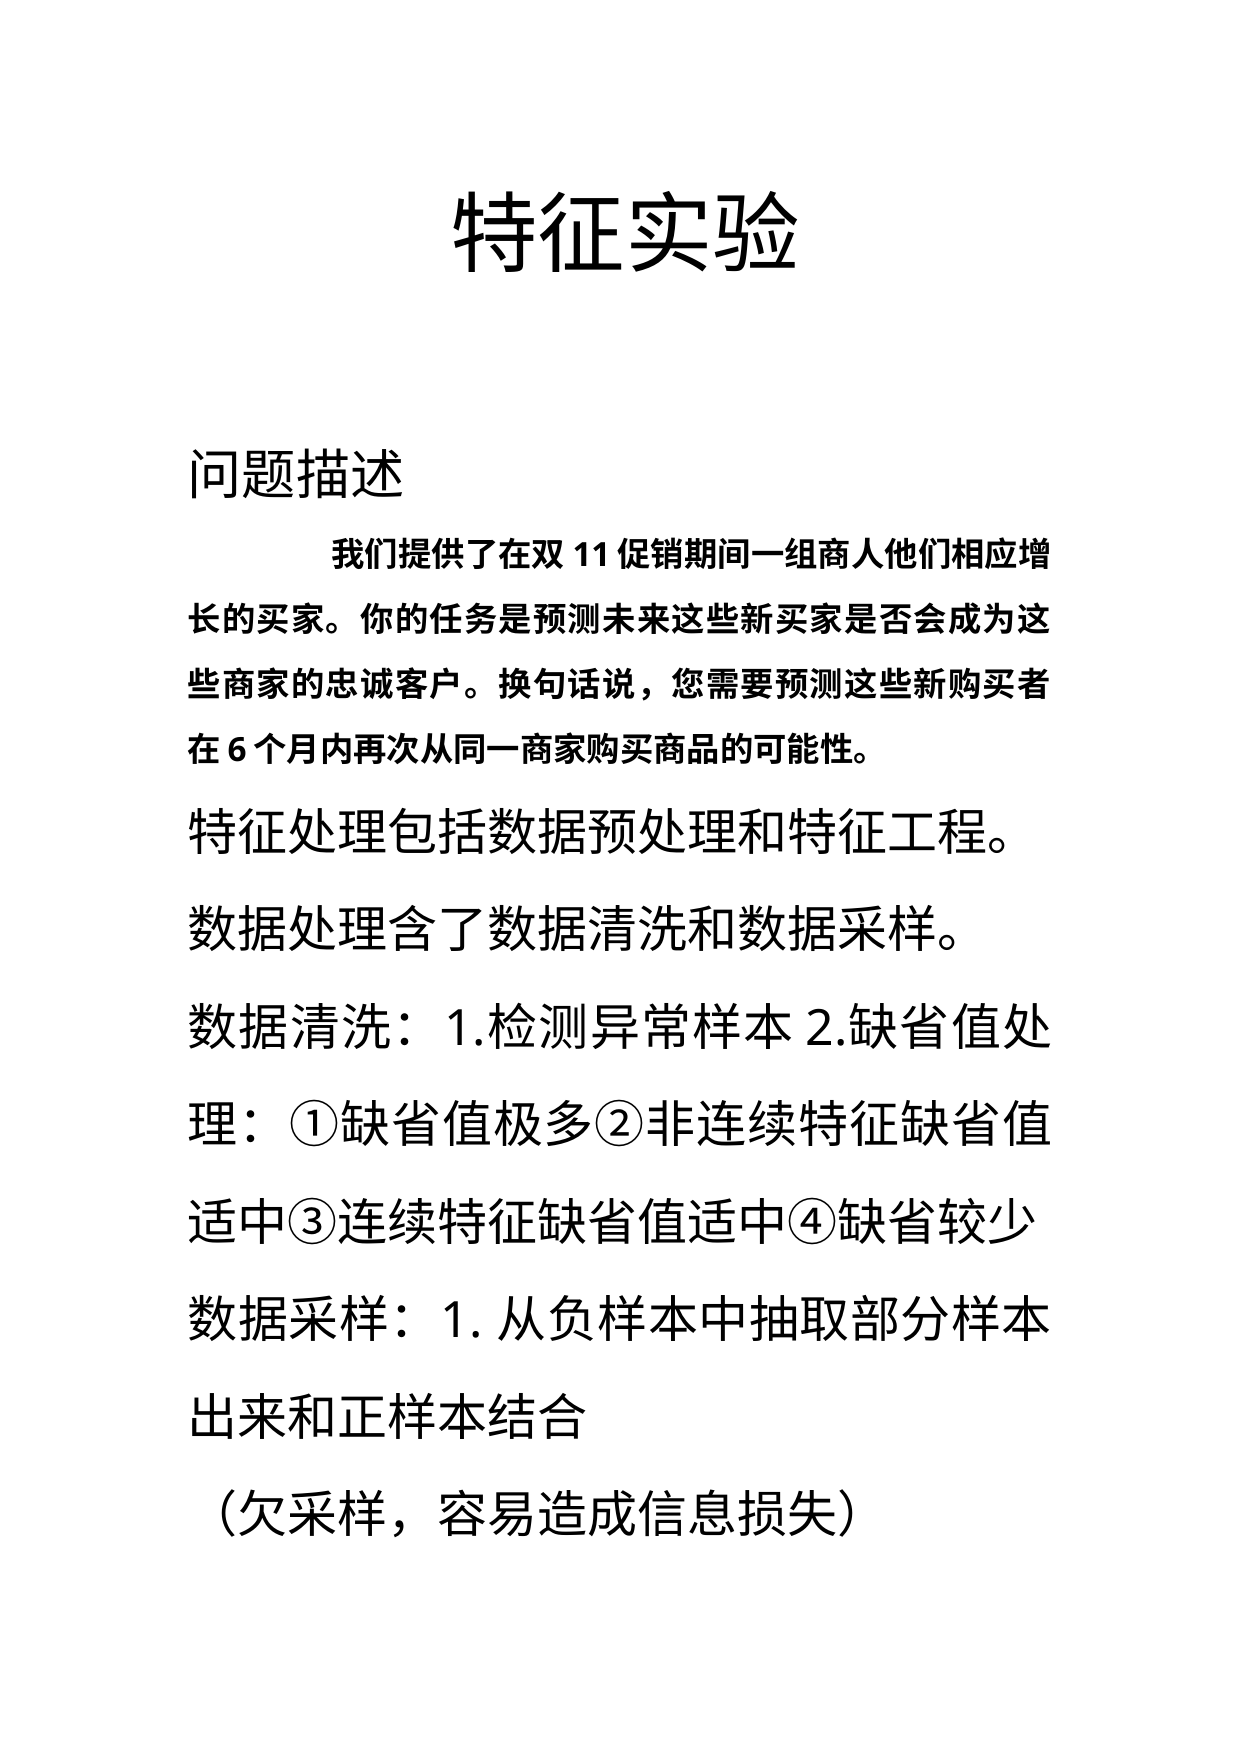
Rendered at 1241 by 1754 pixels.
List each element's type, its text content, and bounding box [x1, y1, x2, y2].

text 我们提供了在双11促销期间一组商人他们相应增长的买家。你的任务是预测未来这些新买家是否会成为这些商家的忠诚客户。换句话说，您需要预测这些新购买者在6个月内再次从同一商家购买商品的可能性。 [187, 519, 1053, 779]
text 特征实验 [187, 162, 1053, 292]
text 问题描述 [187, 422, 1053, 519]
text 数据清洗：1.检测异常样本2.缺省值处理：①缺省值极多②非连续特征缺省值适中③连续特征缺省值适中④缺省较少 [187, 974, 1053, 1267]
text 数据采样：1. 从负样本中抽取部分样本出来和正样本结合 [187, 1267, 1053, 1462]
text 数据处理含了数据清洗和数据采样。 [187, 877, 1053, 974]
text （欠采样，容易造成信息损失） [187, 1462, 1053, 1559]
text 特征处理包括数据预处理和特征工程。 [187, 779, 1053, 877]
